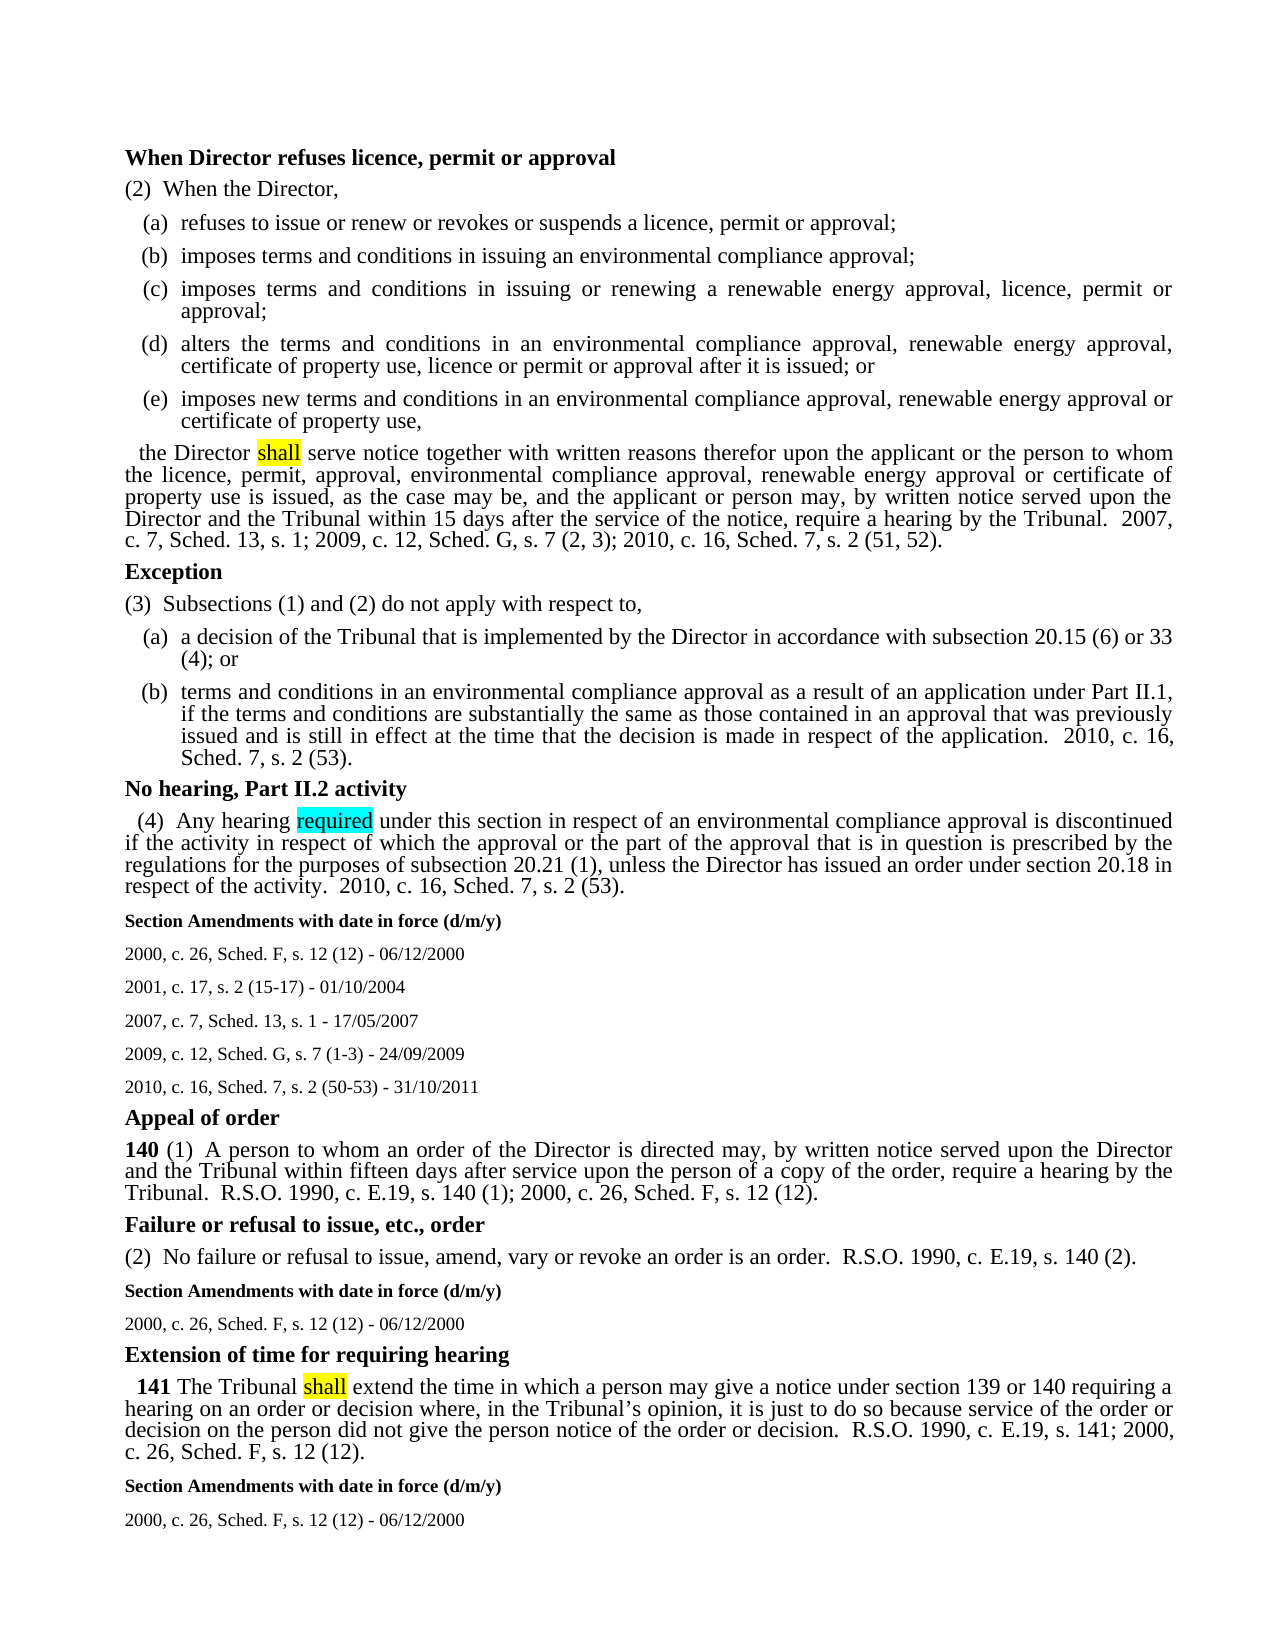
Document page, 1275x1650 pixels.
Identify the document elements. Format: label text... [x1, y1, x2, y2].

text (e) imposes new terms and conditions in an environmental compliance approval, renewable energy approval or certificate of property use, [124, 389, 1174, 433]
text Section Amendments with date in force (d/m/y) [124, 910, 1174, 931]
text Failure or refusal to issue, etc., order [124, 1218, 1174, 1236]
text Appeal of order [124, 1111, 1174, 1129]
text Exception [124, 565, 1174, 583]
text Section Amendments with date in force (d/m/y) [124, 1476, 1174, 1497]
text (b) terms and conditions in an environmental compliance approval as a result of an application under Part II.1, if the terms and conditions are substantially the same as those contained in an approval that was previously issued and is still in effect at the time that the decision is made in respect of the application. 2010, c. 16, Sched. 7, s. 2 (53). [124, 682, 1174, 769]
text 2007, c. 7, Sched. 13, s. 1 - 17/05/2007 [124, 1010, 1174, 1031]
text 2000, c. 26, Sched. F, s. 12 (12) - 06/12/2000 [124, 1313, 1174, 1335]
text (3) Subsections (1) and (2) do not apply with respect to, [124, 594, 1174, 616]
text the Director shall serve notice together with written reasons therefor upon the applicant or the person to whom the licence, permit, approval, environmental compliance approval, renewable energy approval or certificate of property use is issued, as the case may be, and the applicant or person may, by written notice served upon the Director and the Tribunal within 15 days after the service of the notice, require a hearing by the Tribunal. 2007, c. 7, Sched. 13, s. 1; 2009, c. 12, Sched. G, s. 7 (2, 3); 2010, c. 16, Sched. 7, s. 2 (51, 52). [124, 443, 1174, 552]
text (b) imposes terms and conditions in issuing an environmental compliance approval; [124, 246, 1174, 268]
text (a) refuses to issue or renew or revokes or suspends a licence, permit or approval; [124, 212, 1174, 234]
text No hearing, Part II.2 activity [124, 782, 1174, 801]
text 2000, c. 26, Sched. F, s. 12 (12) - 06/12/2000 [124, 943, 1174, 965]
text (c) imposes terms and conditions in issuing or renewing a renewable energy approval, licence, permit or approval; [124, 279, 1174, 323]
text 2009, c. 12, Sched. G, s. 7 (1-3) - 24/09/2009 [124, 1043, 1174, 1065]
text 2000, c. 26, Sched. F, s. 12 (12) - 06/12/2000 [124, 1509, 1174, 1531]
text (4) Any hearing required under this section in respect of an environmental compliance approval is discontinued if the activity in respect of which the approval or the part of the approval that is in question is prescribed by the regulations for the purposes of subsection 20.21 (1), unless the Director has issued an order under section 20.18 in respect of the activity. 2010, c. 16, Sched. 7, s. 2 (53). [124, 811, 1174, 898]
text Section Amendments with date in force (d/m/y) [124, 1280, 1174, 1302]
text 140 (1) A person to whom an order of the Director is directed may, by written notice served upon the Director and the Tribunal within fifteen days after service upon the person of a copy of the order, require a hearing by the Tribunal. R.S.O. 1990, c. E.19, s. 140 (1); 2000, c. 26, Sched. F, s. 12 (12). [124, 1140, 1174, 1205]
text 2010, c. 16, Sched. 7, s. 2 (50-53) - 31/10/2011 [124, 1076, 1174, 1098]
text (a) a decision of the Tribunal that is implemented by the Director in accordance with subsection 20.15 (6) or 33 (4); or [124, 627, 1174, 671]
text Extension of time for requiring hearing [124, 1348, 1174, 1366]
text (2) When the Director, [124, 179, 1174, 201]
text 141 The Tribunal shall extend the time in which a person may give a notice under section 139 or 140 requiring a hearing on an order or decision where, in the Tribunal’s opinion, it is just to do so because service of the order or decision on the person did not give the person notice of the order or decision. R.S.O. 1990, c. E.19, s. 141; 2000, c. 26, Sched. F, s. 12 (12). [124, 1377, 1174, 1464]
text (2) No failure or refusal to issue, amend, vary or revoke an order is an order. R.S.O. 1990, c. E.19, s. 140 (2). [124, 1247, 1174, 1268]
text 2001, c. 17, s. 2 (15-17) - 01/10/2004 [124, 976, 1174, 998]
text When Director refuses licence, permit or approval [124, 150, 1174, 169]
text (d) alters the terms and conditions in an environmental compliance approval, renewable energy approval, certificate of property use, licence or permit or approval after it is issued; or [124, 334, 1174, 378]
